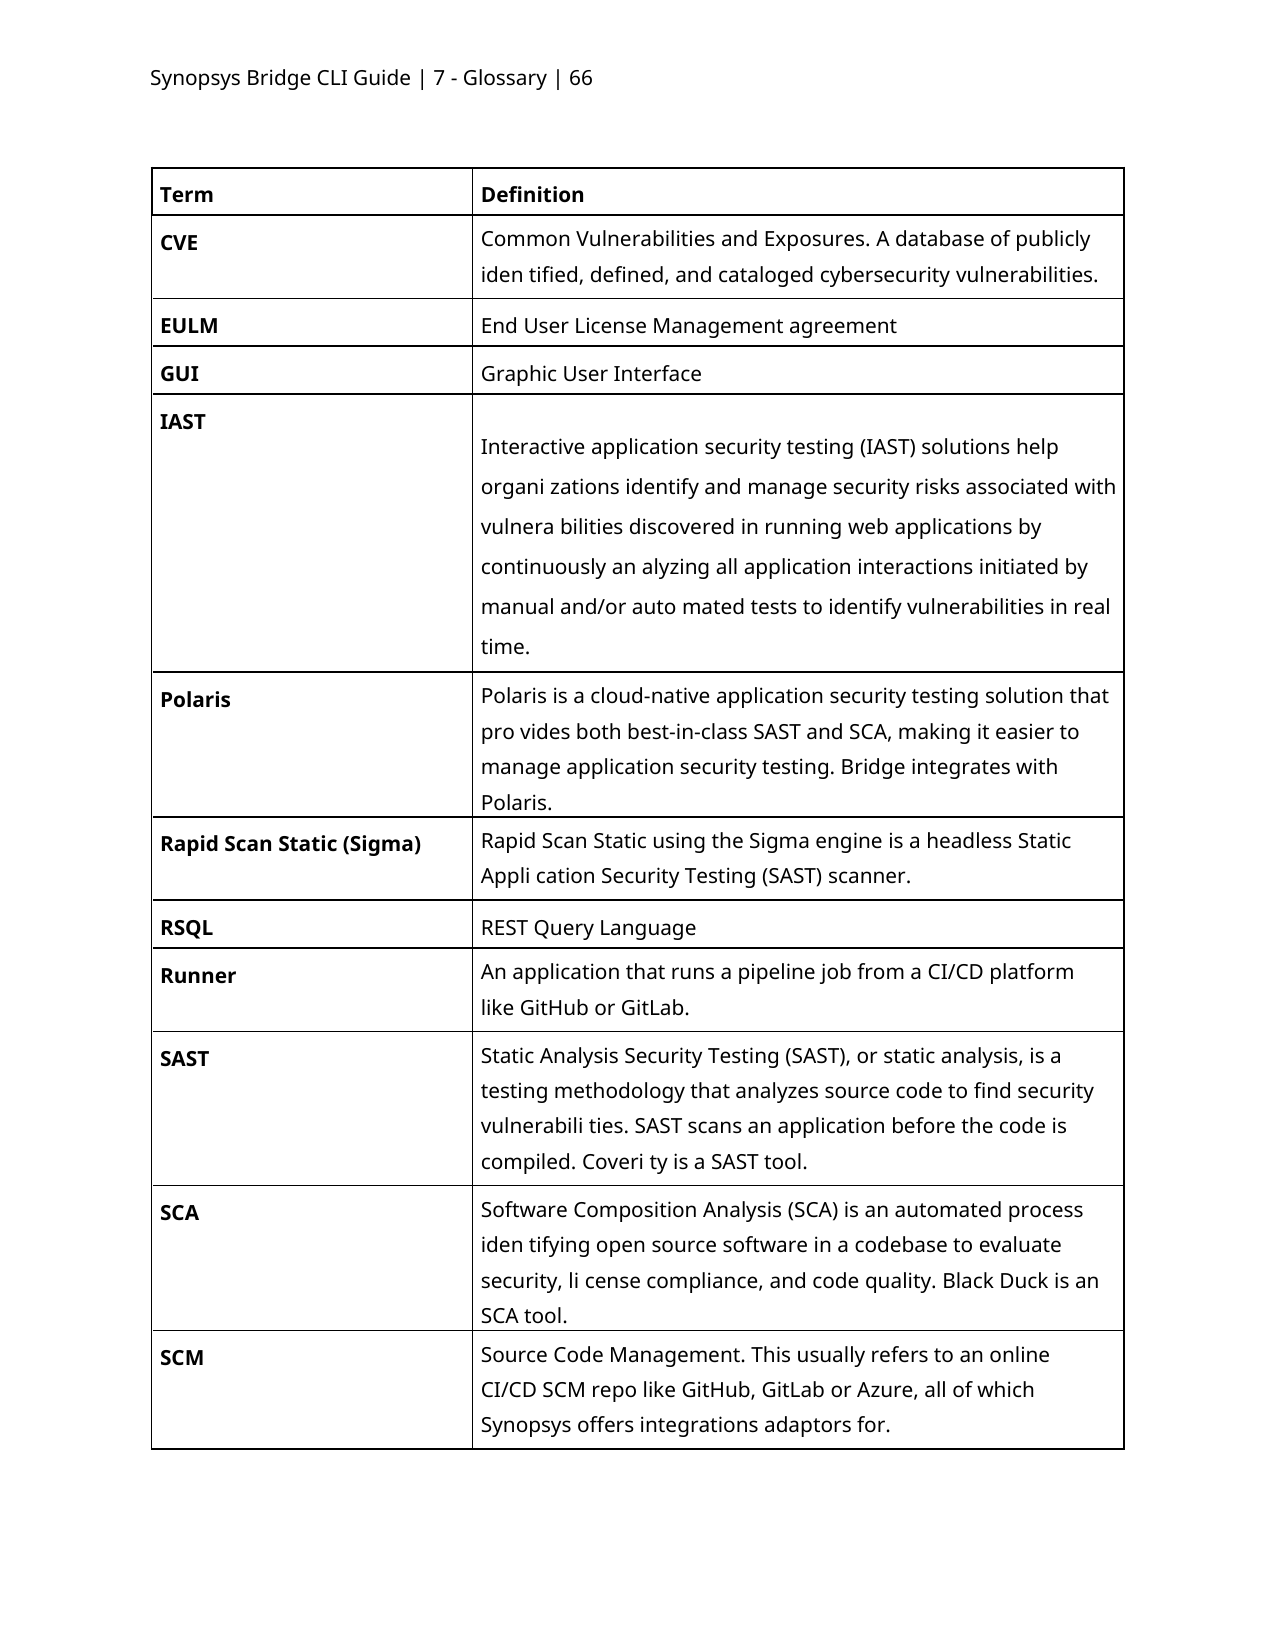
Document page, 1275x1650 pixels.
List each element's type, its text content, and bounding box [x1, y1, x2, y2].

table_cell Graphic User Interface [473, 347, 1123, 393]
table_header Definition [473, 169, 1123, 214]
table_cell IAST [152, 393, 472, 671]
table_cell Static Analysis Security Testing (SAST), or static analysis, is a testing methodology that analyzes source code to find security vulnerabili­ ties. SAST scans an application before the code is compiled. Coveri­ ty is a SAST tool. [473, 1032, 1123, 1185]
table_cell SCA [152, 1185, 472, 1329]
table_cell EULM [152, 298, 472, 345]
table_cell Interactive application security testing (IAST) solutions help organi­ zations identify and manage security risks associated with vulnera­ bilities discovered in running web applications by continuously an­ alyzing all application interactions initiated by manual and/or auto­ mated tests to identify vulnerabilities in real time. [473, 395, 1123, 671]
table_cell Rapid Scan Static using the Sigma engine is a headless Static Appli­ cation Security Testing (SAST) scanner. [473, 818, 1123, 899]
table_cell An application that runs a pipeline job from a CI/CD platform like GitHub or GitLab. [473, 949, 1123, 1031]
table_header Term [153, 169, 472, 214]
table_cell Common Vulnerabilities and Exposures. A database of publicly iden­ tified, defined, and cataloged cybersecurity vulnerabilities. [473, 216, 1123, 297]
table_cell Runner [152, 947, 472, 1031]
text Synopsys Bridge CLI Guide | 7 - Glossary | 66 [150, 63, 1142, 91]
table_cell CVE [152, 216, 472, 297]
table_cell SAST [152, 1031, 472, 1185]
table_cell Source Code Management. This usually refers to an online CI/CD SCM repo like GitHub, GitLab or Azure, all of which Synopsys offers integrations adaptors for. [473, 1331, 1123, 1448]
table_cell End User License Management agreement [473, 299, 1123, 345]
table_cell Polaris [152, 671, 472, 816]
table_cell RSQL [152, 899, 472, 947]
table_cell Rapid Scan Static (Sigma) [152, 816, 472, 899]
table_cell Polaris is a cloud-native application security testing solution that pro­ vides both best-in-class SAST and SCA, making it easier to manage application security testing. Bridge integrates with Polaris. [473, 673, 1123, 816]
table_cell REST Query Language [473, 901, 1123, 947]
table_cell GUI [152, 345, 472, 393]
table_cell Software Composition Analysis (SCA) is an automated process iden­ tifying open source software in a codebase to evaluate security, li­ cense compliance, and code quality. Black Duck is an SCA tool. [473, 1186, 1123, 1329]
table_cell SCM [152, 1330, 472, 1448]
